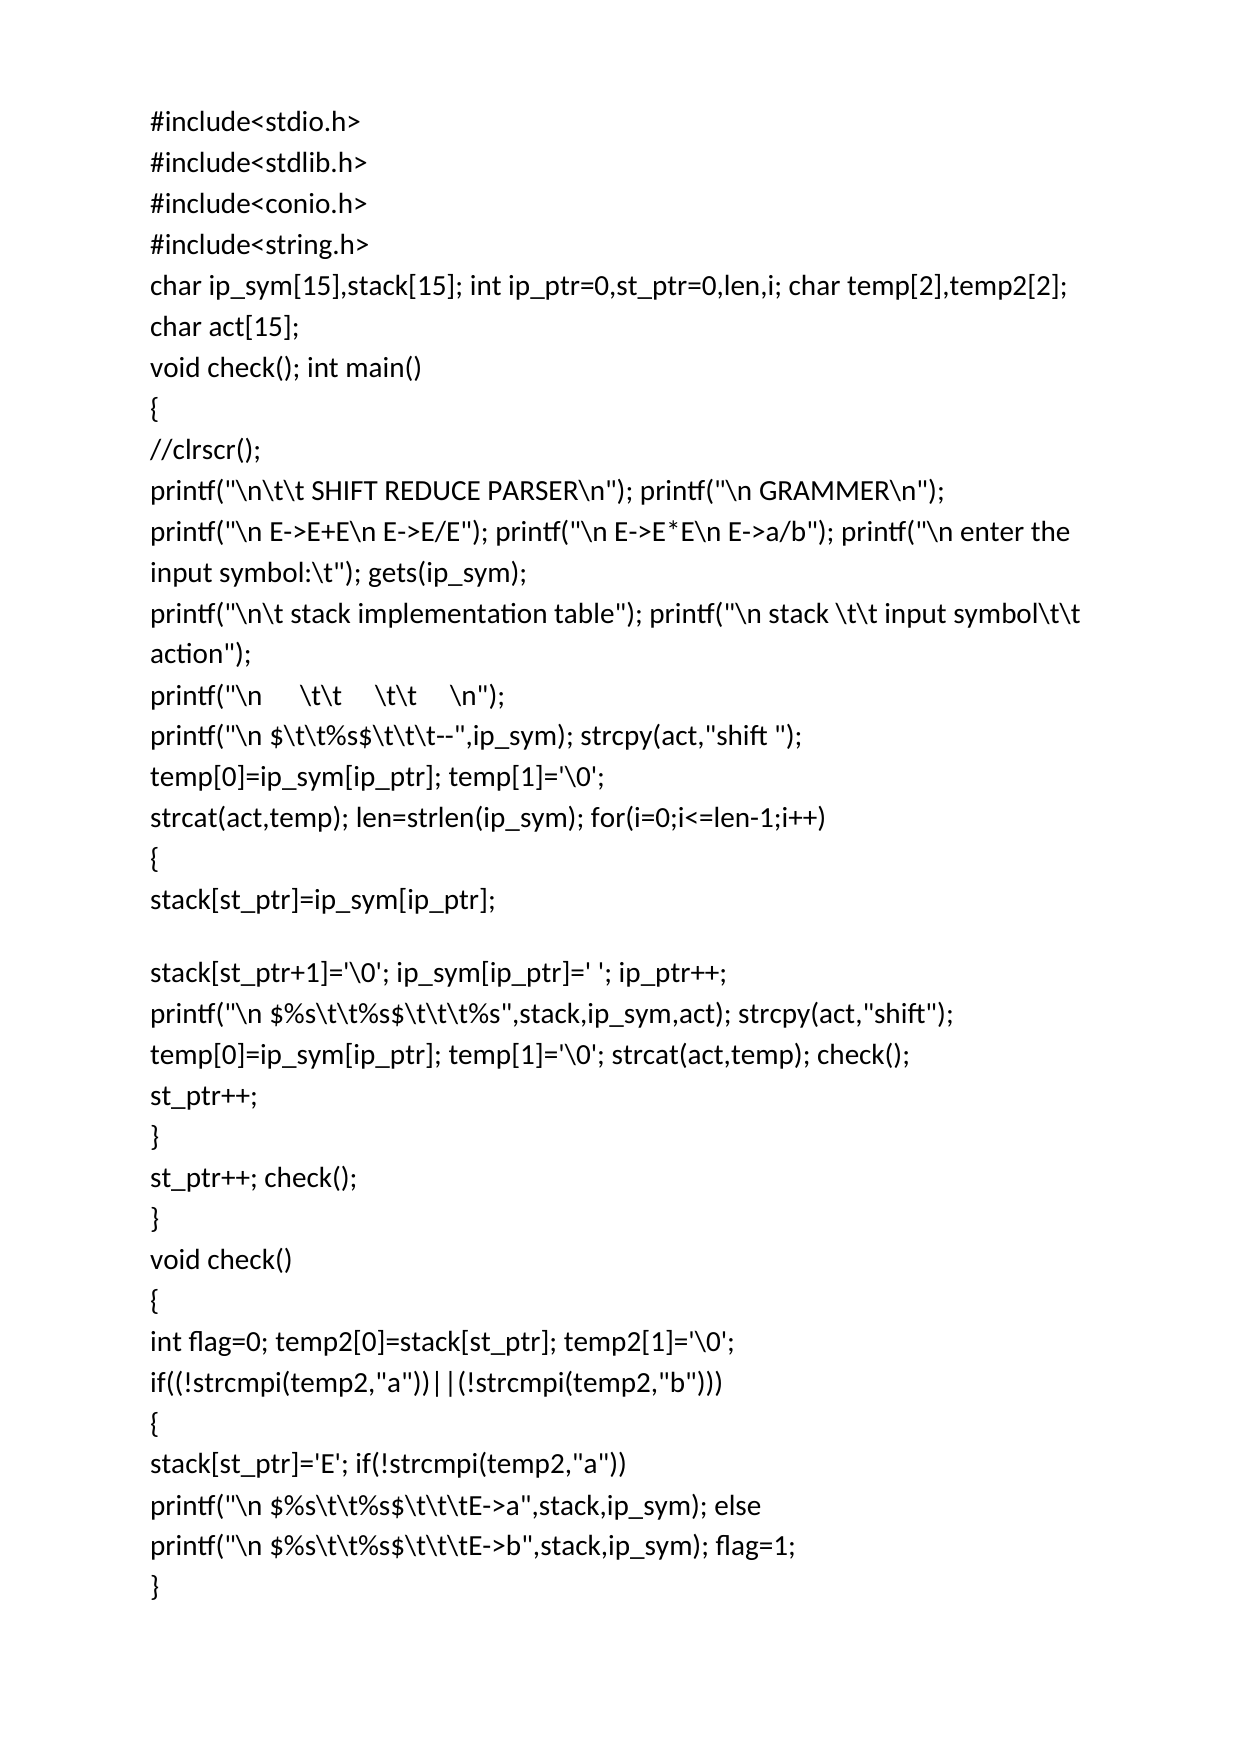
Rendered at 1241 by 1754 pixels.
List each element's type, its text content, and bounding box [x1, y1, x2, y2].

text st_ptr++; check(); [150, 1159, 1090, 1195]
text #include<string.h> [150, 226, 1090, 262]
text printf("\n $%s\t\t%s$\t\t\tE->b",stack,ip_sym); flag=1; [150, 1527, 1090, 1563]
text st_ptr++; [150, 1077, 1090, 1113]
text printf("\n $%s\t\t%s$\t\t\tE->a",stack,ip_sym); else [150, 1487, 1090, 1522]
text printf("\n $%s\t\t%s$\t\t\t%s",stack,ip_sym,act); strcpy(act,"shift"); [150, 995, 1090, 1031]
text { [150, 1405, 1090, 1440]
text printf("\n\t stack implementation table"); printf("\n stack \t\t input symbol\t\t action"); [150, 595, 1090, 671]
text stack[st_ptr]='E'; if(!strcmpi(temp2,"a")) [150, 1446, 1090, 1481]
text { [150, 390, 1090, 426]
text void check() [150, 1241, 1090, 1277]
text stack[st_ptr+1]='\0'; ip_sym[ip_ptr]=' '; ip_ptr++; [150, 954, 1090, 990]
text int flag=0; temp2[0]=stack[st_ptr]; temp2[1]='\0'; [150, 1323, 1090, 1358]
text { [150, 840, 1090, 876]
text printf("\n $\t\t%s$\t\t\t--",ip_sym); strcpy(act,"shift "); temp[0]=ip_sym[ip_ptr]; temp[1]='\0'; [150, 717, 1090, 794]
text temp[0]=ip_sym[ip_ptr]; temp[1]='\0'; strcat(act,temp); check(); [150, 1036, 1090, 1072]
text } [150, 1200, 1090, 1236]
text printf("\n \t\t \t\t \n"); [150, 677, 1090, 712]
text printf("\n E->E+E\n E->E/E"); printf("\n E->E*E\n E->a/b"); printf("\n enter the input symbol:\t"); gets(ip_sym); [150, 513, 1090, 589]
text if((!strcmpi(temp2,"a"))||(!strcmpi(temp2,"b"))) [150, 1364, 1090, 1399]
text void check(); int main() [150, 349, 1090, 385]
text } [150, 1568, 1090, 1604]
text printf("\n\t\t SHIFT REDUCE PARSER\n"); printf("\n GRAMMER\n"); [150, 472, 1090, 507]
text char ip_sym[15],stack[15]; int ip_ptr=0,st_ptr=0,len,i; char temp[2],temp2[2]; char act[15]; [150, 267, 1090, 344]
text #include<stdlib.h> [150, 144, 1090, 180]
text } [150, 1118, 1090, 1154]
text strcat(act,temp); len=strlen(ip_sym); for(i=0;i<=len-1;i++) [150, 799, 1090, 835]
text stack[st_ptr]=ip_sym[ip_ptr]; [150, 881, 1090, 917]
text #include<stdio.h> [150, 103, 1090, 139]
text { [150, 1282, 1090, 1317]
text //clrscr(); [150, 431, 1090, 467]
text #include<conio.h> [150, 185, 1090, 221]
